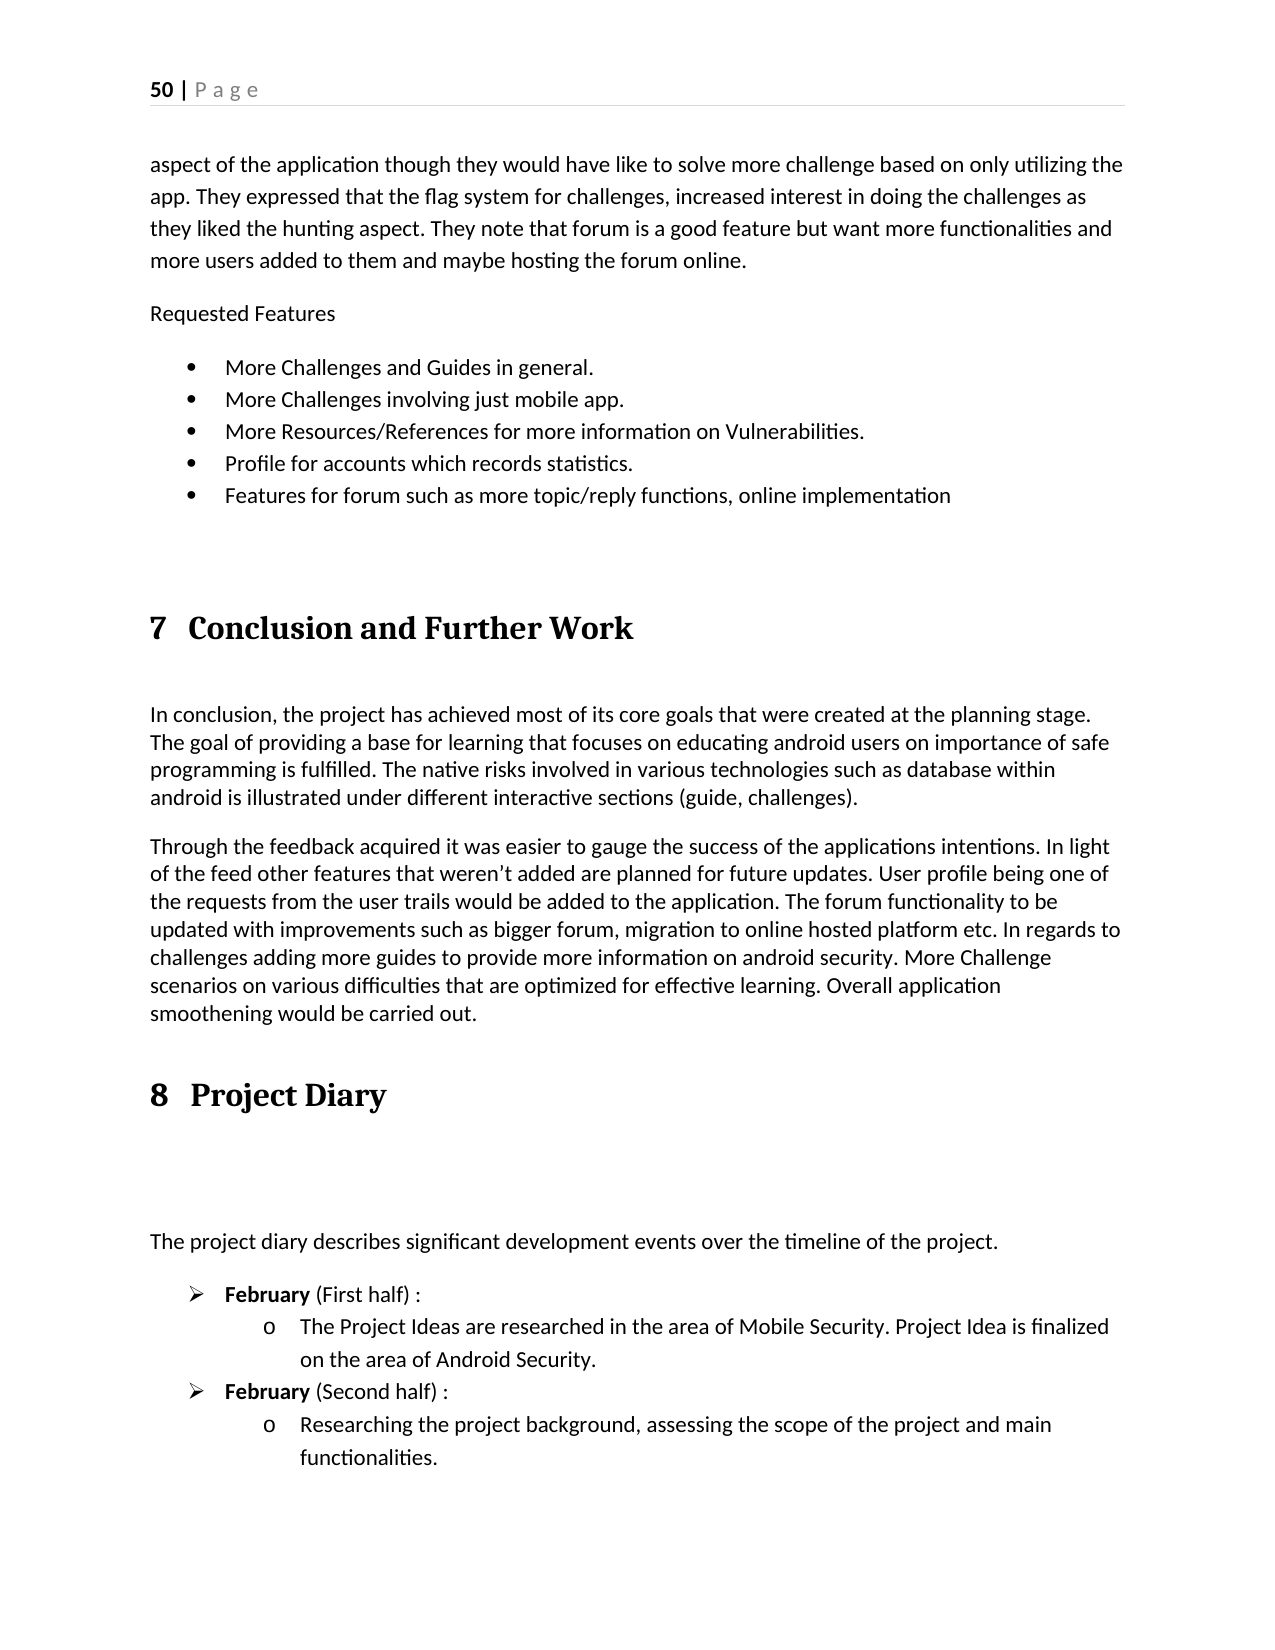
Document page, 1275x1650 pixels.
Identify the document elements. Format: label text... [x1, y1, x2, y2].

text The project diary describes significant development events over the timeline of the project. [150, 1227, 1125, 1255]
text In conclusion, the project has achieved most of its core goals that were created at the planning stage. The goal of providing a base for learning that focuses on educating android users on importance of safe programming is fulfilled. The native risks involved in various technologies such as database within android is illustrated under different interactive sections (guide, challenges). [150, 700, 1125, 811]
list More Challenges involving just mobile app. [187, 385, 1125, 413]
list More Resources/References for more information on Vulnerabilities. [187, 417, 1125, 445]
list February (First half) : [187, 1280, 1125, 1308]
list Profile for accounts which records statistics. [187, 449, 1125, 477]
text Through the feedback acquired it was easier to gauge the success of the applications intentions. In light of the feed other features that weren’t added are planned for future updates. User profile being one of the requests from the user trails would be added to the application. The forum functionality to be updated with improvements such as bigger forum, migration to online hosted platform etc. In regards to challenges adding more guides to provide more information on android security. More Challenge scenarios on various difficulties that are optimized for effective learning. Overall application smoothening would be carried out. [150, 832, 1125, 1027]
text Requested Features [150, 299, 1125, 328]
list More Challenges and Guides in general. [187, 353, 1125, 381]
list Researching the project background, assessing the scope of the project and main functionalities. [262, 1410, 1125, 1471]
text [150, 150, 1125, 274]
list February (Second half) : [187, 1377, 1125, 1406]
subtitle 7 Conclusion and Further Work [150, 610, 1125, 648]
subtitle 8 Project Diary [150, 1077, 1125, 1115]
list Features for forum such as more topic/reply functions, online implementation [187, 481, 1125, 509]
list The Project Ideas are researched in the area of Mobile Security. Project Idea is finalized on the area of Android Security. [262, 1312, 1125, 1373]
